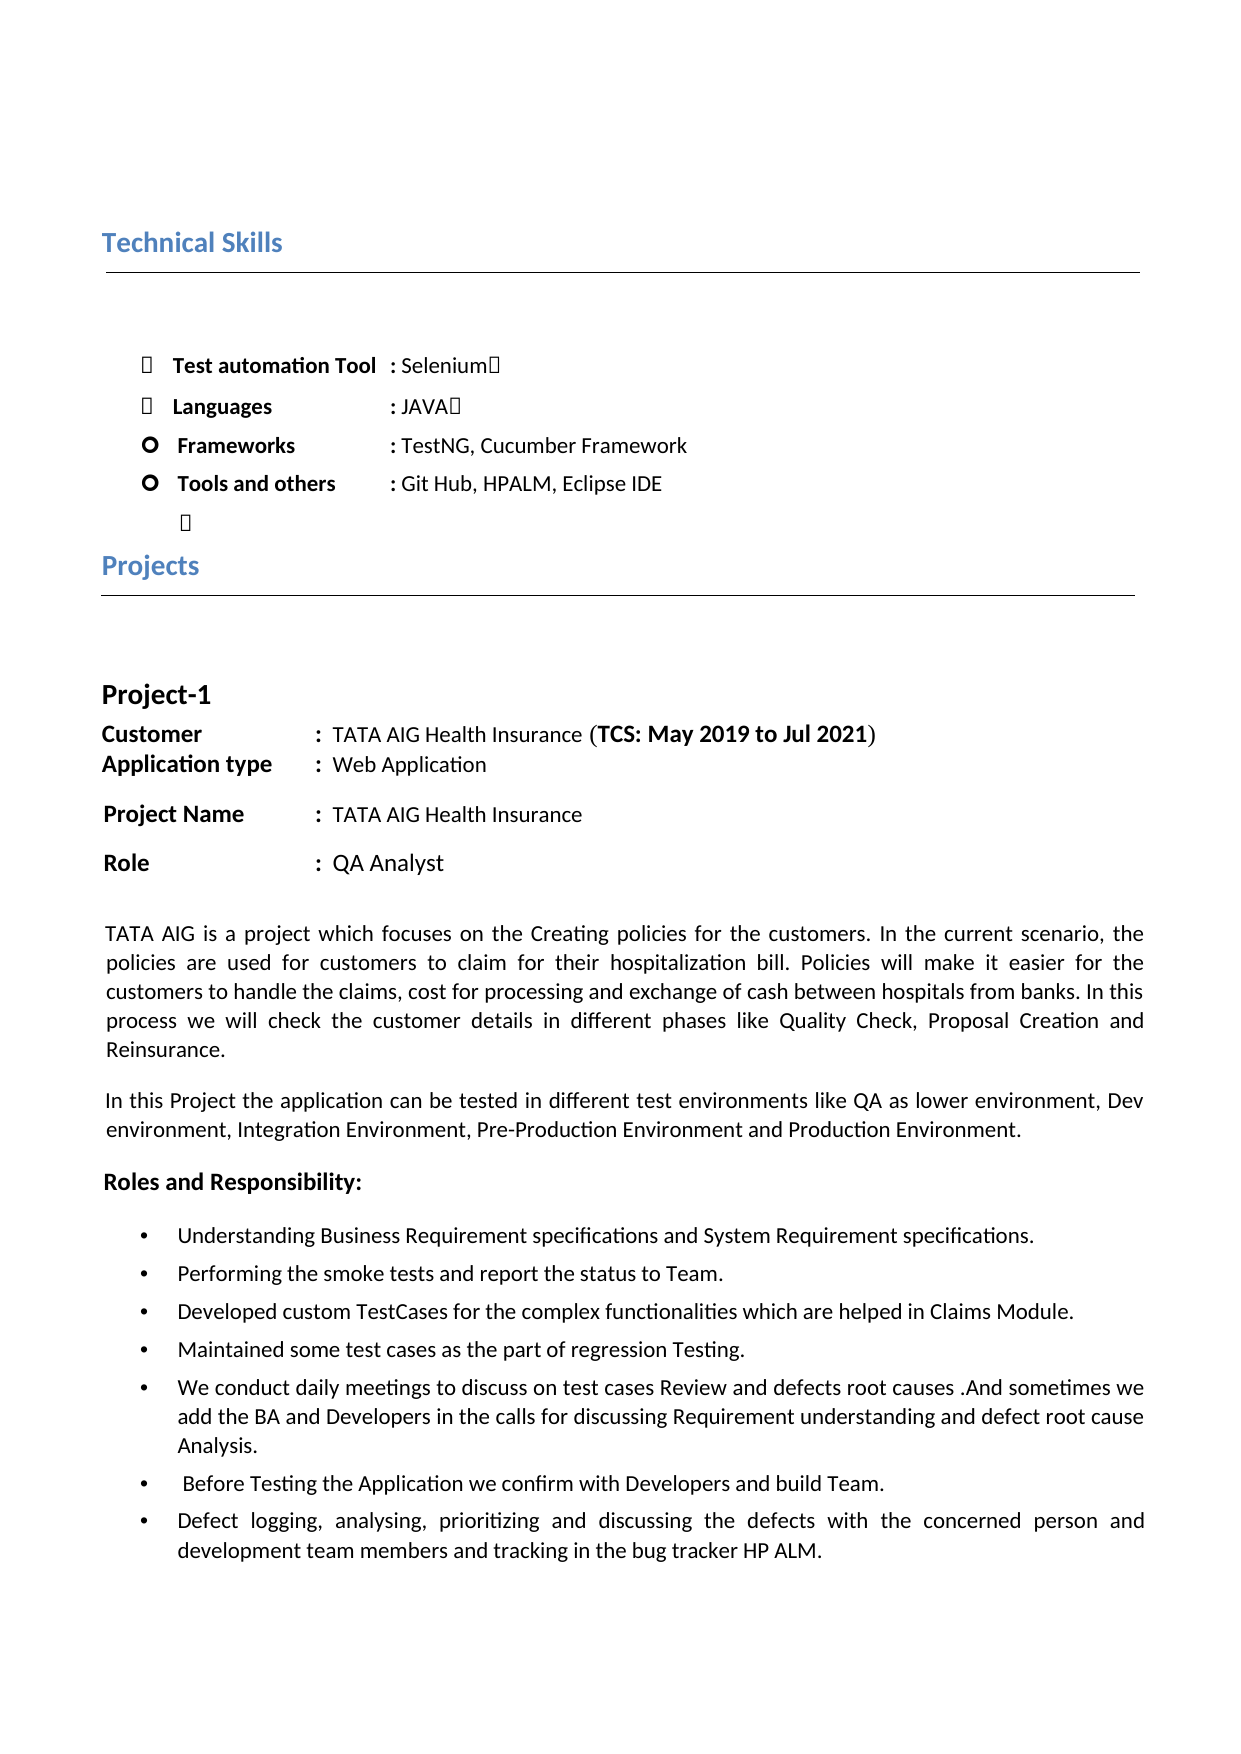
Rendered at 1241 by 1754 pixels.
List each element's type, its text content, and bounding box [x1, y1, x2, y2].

text  Test automation Tool : Selenium [140, 349, 1146, 380]
list We conduct daily meetings to discuss on test cases Review and defects root causes .And sometimes we add the BA and Developers in the calls for discussing Requirement understanding and defect root cause Analysis. [140, 1373, 1146, 1459]
text  [179, 506, 1146, 538]
subtitle  Languages : JAVA [140, 390, 1146, 421]
text Application type : Web Application [90, 748, 1148, 779]
text Technical Skills [102, 224, 1148, 260]
text Project Name : TATA AIG Health Insurance [103, 798, 1148, 828]
list Defect logging, analysing, prioritizing and discussing the defects with the concerned person and development team members and tracking in the bug tracker HP ALM. [140, 1507, 1146, 1564]
text Customer : TATA AIG Health Insurance (TCS: May 2019 to Jul 2021) [90, 718, 1146, 748]
list Maintained some test cases as the part of regression Testing. [140, 1335, 1146, 1363]
subtitle Project-1 [102, 676, 1148, 711]
text In this Project the application can be tested in different test environments like QA as lower environment, Dev environment, Integration Environment, Pre-Production Environment and Production Environment. [105, 1086, 1146, 1143]
list Before Testing the Application we confirm with Developers and build Team. [140, 1469, 1146, 1497]
text Roles and Responsibility: [103, 1166, 1148, 1196]
list Tools and others : Git Hub, HPALM, Eclipse IDE [140, 469, 1146, 497]
text TATA AIG is a project which focuses on the Creating policies for the customers. In the current scenario, the policies are used for customers to claim for their hospitalization bill. Policies will make it easier for the customers to handle the claims, cost for processing and exchange of cash between hospitals from banks. In this process we will check the customer details in different phases like Quality Check, Proposal Creation and Reinsurance. [105, 919, 1146, 1063]
text Projects [102, 547, 1148, 583]
list Developed custom TestCases for the complex functionalities which are helped in Claims Module. [140, 1297, 1146, 1325]
list Performing the smoke tests and report the status to Team. [140, 1259, 1146, 1287]
text Role : QA Analyst [103, 847, 1148, 878]
list Frameworks : TestNG, Cucumber Framework [140, 431, 1146, 459]
list Understanding Business Requirement specifications and System Requirement specifications. [140, 1222, 1146, 1250]
